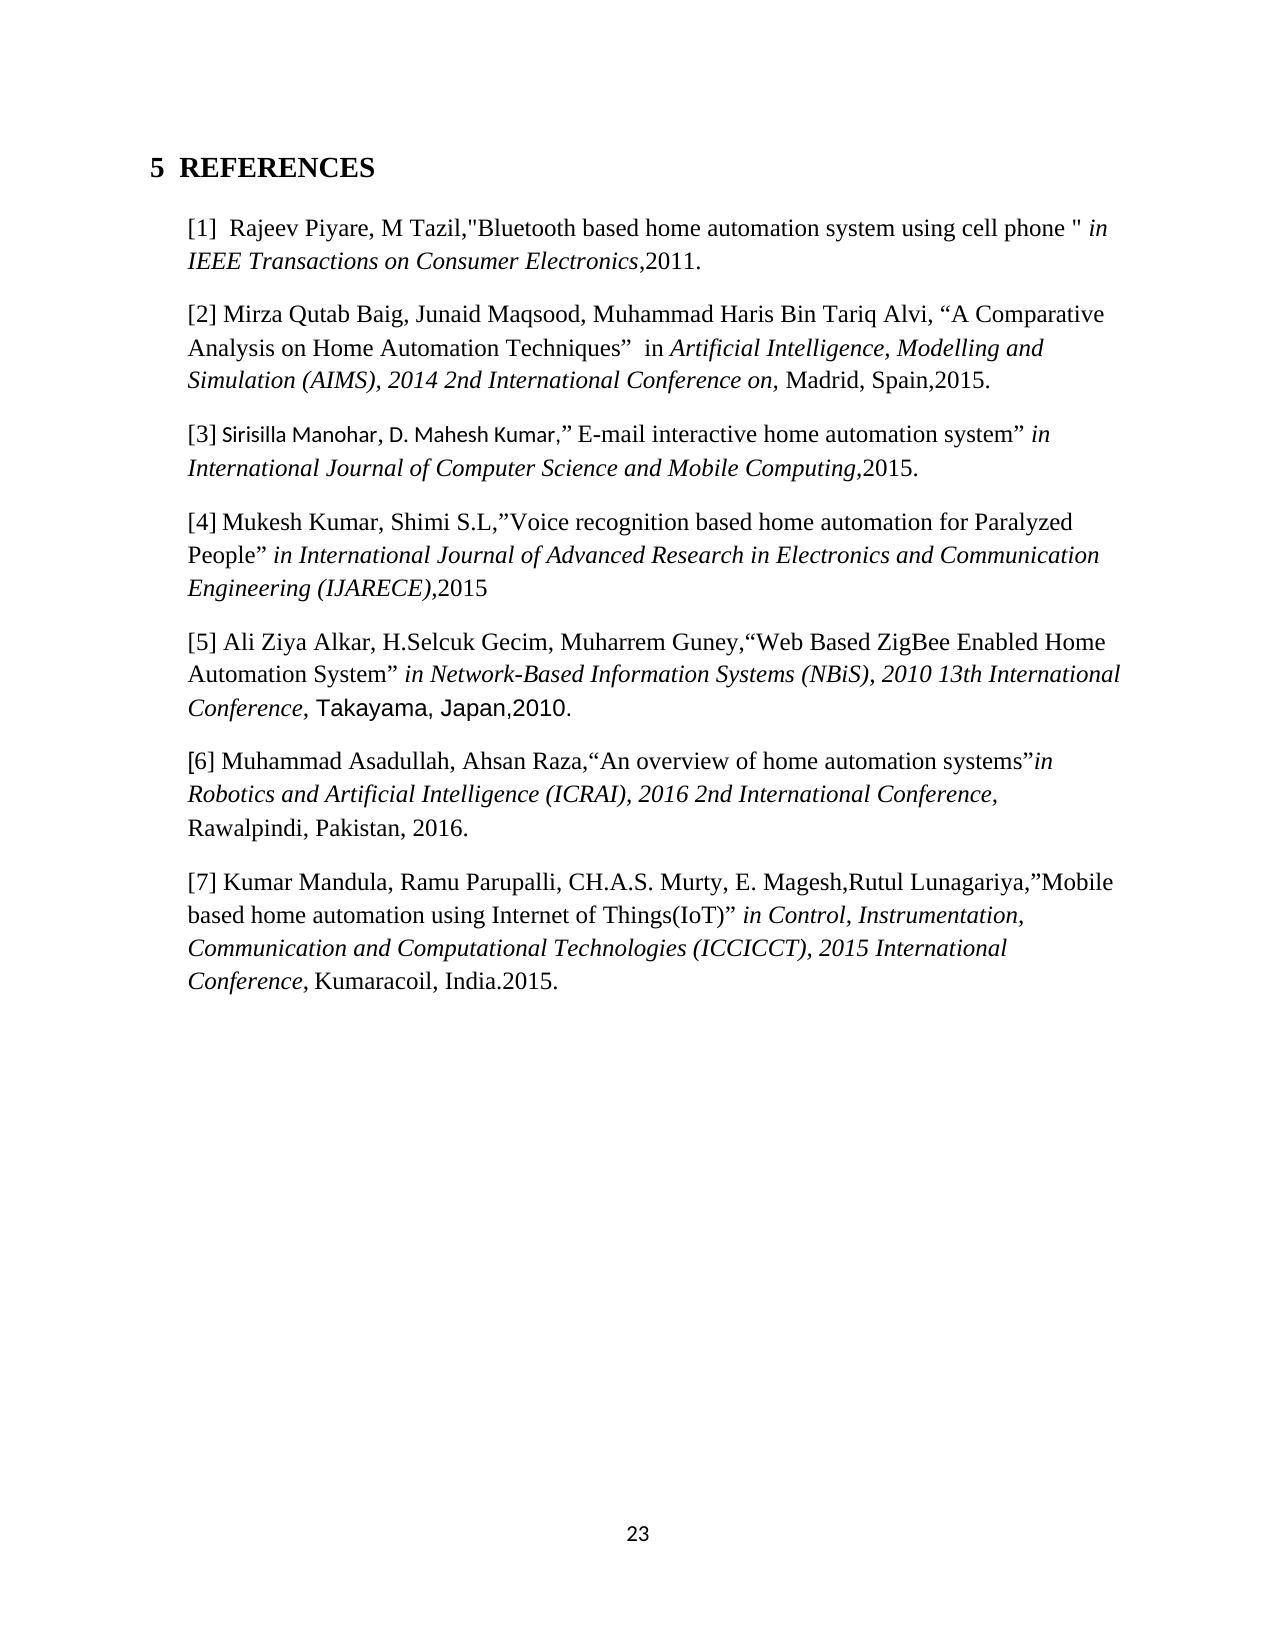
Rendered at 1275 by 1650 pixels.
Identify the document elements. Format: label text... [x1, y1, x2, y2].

subtitle 5 REFERENCES [150, 150, 1125, 183]
text [3] Sirisilla Manohar, D. Mahesh Kumar,” E-mail interactive home automation system” in International Journal of Computer Science and Mobile Computing,2015. [187, 419, 1125, 482]
text [7] Kumar Mandula, Ramu Parupalli, CH.A.S. Murty, E. Magesh,Rutul Lunagariya,”Mobile based home automation using Internet of Things(IoT)” in Control, Instrumentation, Communication and Computational Technologies (ICCICCT), 2015 International Conference, Kumaracoil, India.2015. [187, 867, 1125, 995]
text [6] Muhammad Asadullah, Ahsan Raza,“An overview of home automation systems”in Robotics and Artificial Intelligence (ICRAI), 2016 2nd International Conference, Rawalpindi, Pakistan, 2016. [187, 746, 1125, 842]
text [5] Ali Ziya Alkar, H.Selcuk Gecim, Muharrem Guney,“Web Based ZigBee Enabled Home Automation System” in Network-Based Information Systems (NBiS), 2010 13th International Conference, Takayama, Japan,2010. [187, 627, 1125, 721]
text [2] Mirza Qutab Baig, Junaid Maqsood, Muhammad Haris Bin Tariq Alvi, “A Comparative Analysis on Home Automation Techniques” in Artificial Intelligence, Modelling and Simulation (AIMS), 2014 2nd International Conference on, Madrid, Spain,2015. [187, 299, 1125, 394]
text [1] Rajeev Piyare, M Tazil,"Bluetooth based home automation system using cell phone " in IEEE Transactions on Consumer Electronics,2011. [187, 213, 1125, 274]
text [4] Mukesh Kumar, Shimi S.L,”Voice recognition based home automation for Paralyzed People” in International Journal of Advanced Research in Electronics and Communication Engineering (IJARECE),2015 [187, 507, 1125, 601]
